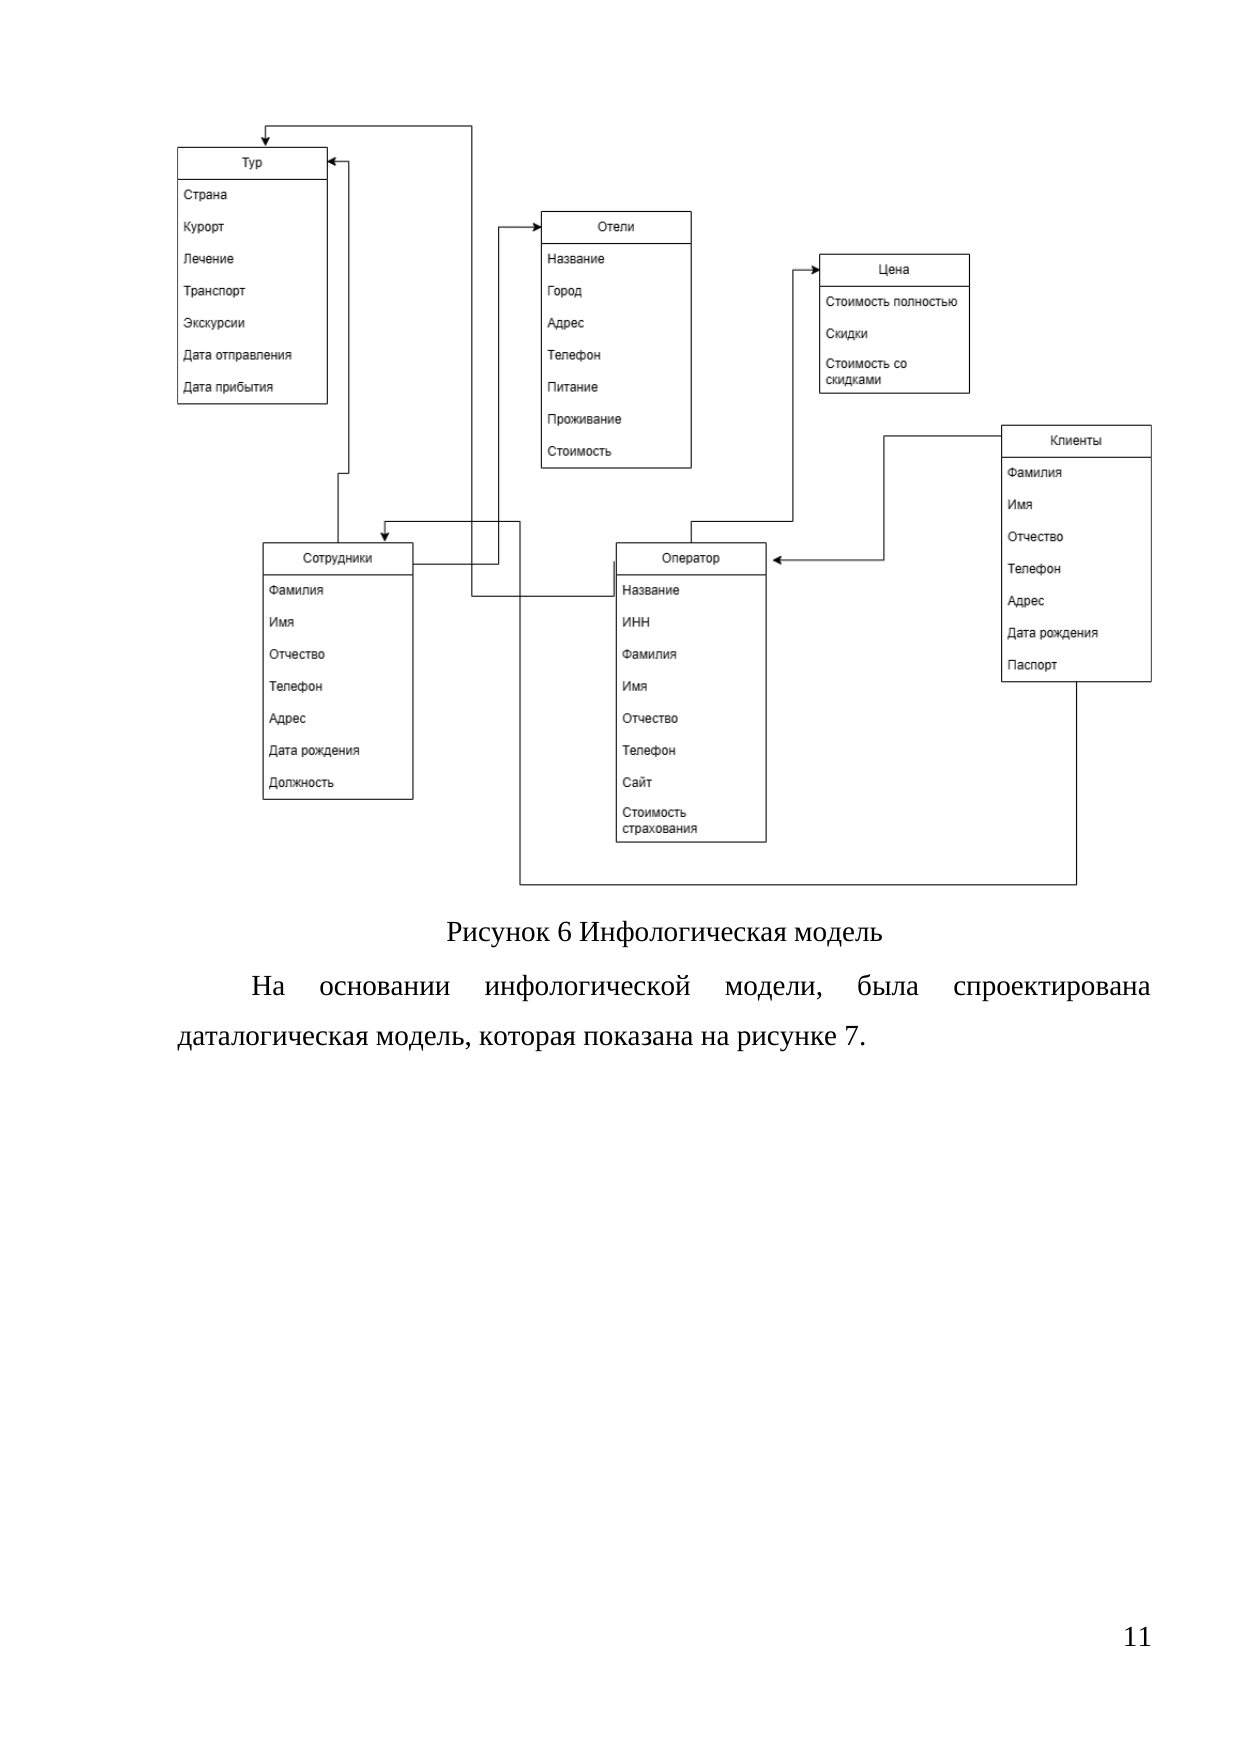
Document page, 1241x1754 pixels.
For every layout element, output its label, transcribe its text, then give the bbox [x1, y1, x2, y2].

text На основании инфологической модели, была спроектирована даталогическая модель, которая показана на рисунке 7. [177, 968, 1152, 1052]
picture [177, 118, 1152, 895]
text Рисунок 6 Инфологическая модель [177, 914, 1152, 947]
